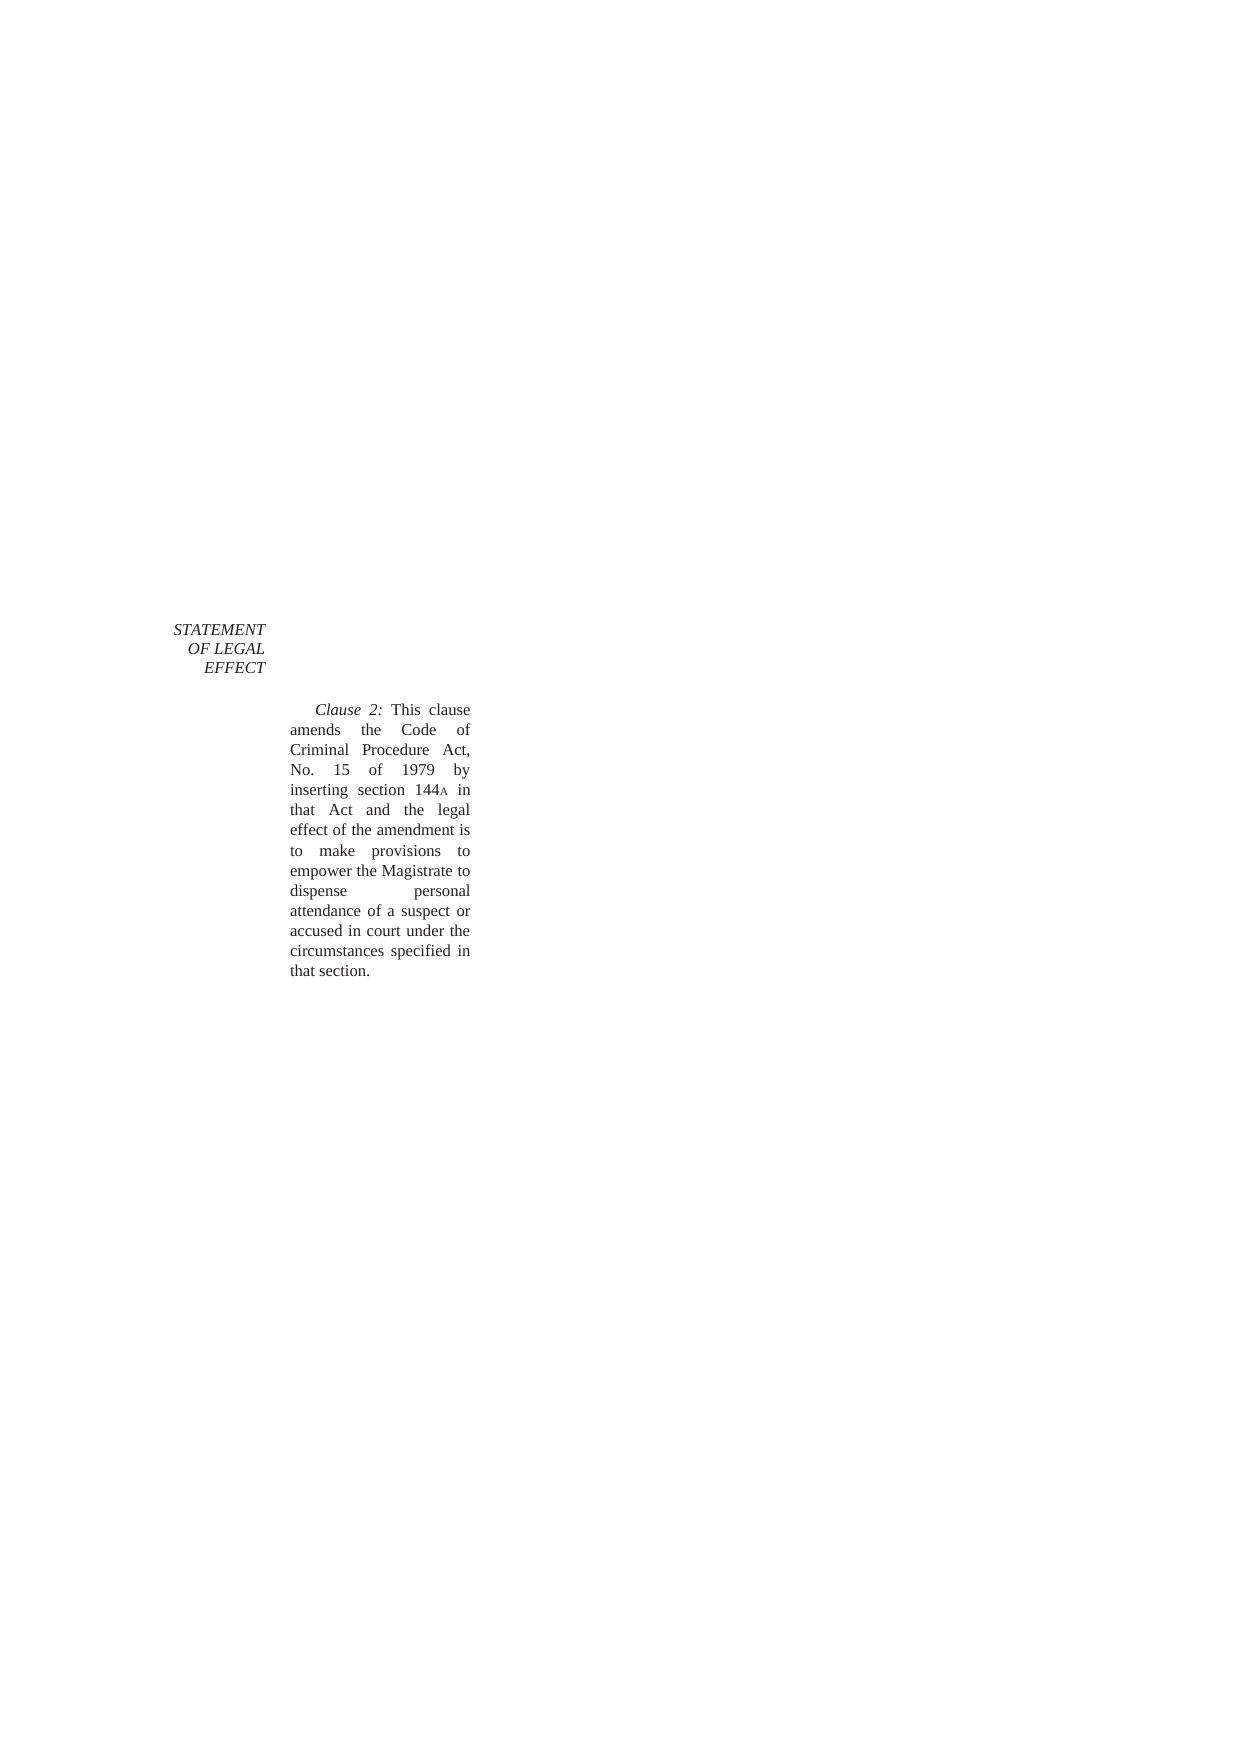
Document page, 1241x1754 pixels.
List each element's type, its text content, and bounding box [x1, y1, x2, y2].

text STATEMENT OF LEGAL EFFECT [150, 620, 265, 677]
text Clause 2: This clause amends the Code of Criminal Procedure Act, No. 15 of 1979 by inserting section 144A in that Act and the legal effect of the amendment is to make provisions to empower the Magistrate to dispense personal attendance of a suspect or accused in court under the circumstances specified in that section. [290, 699, 470, 980]
